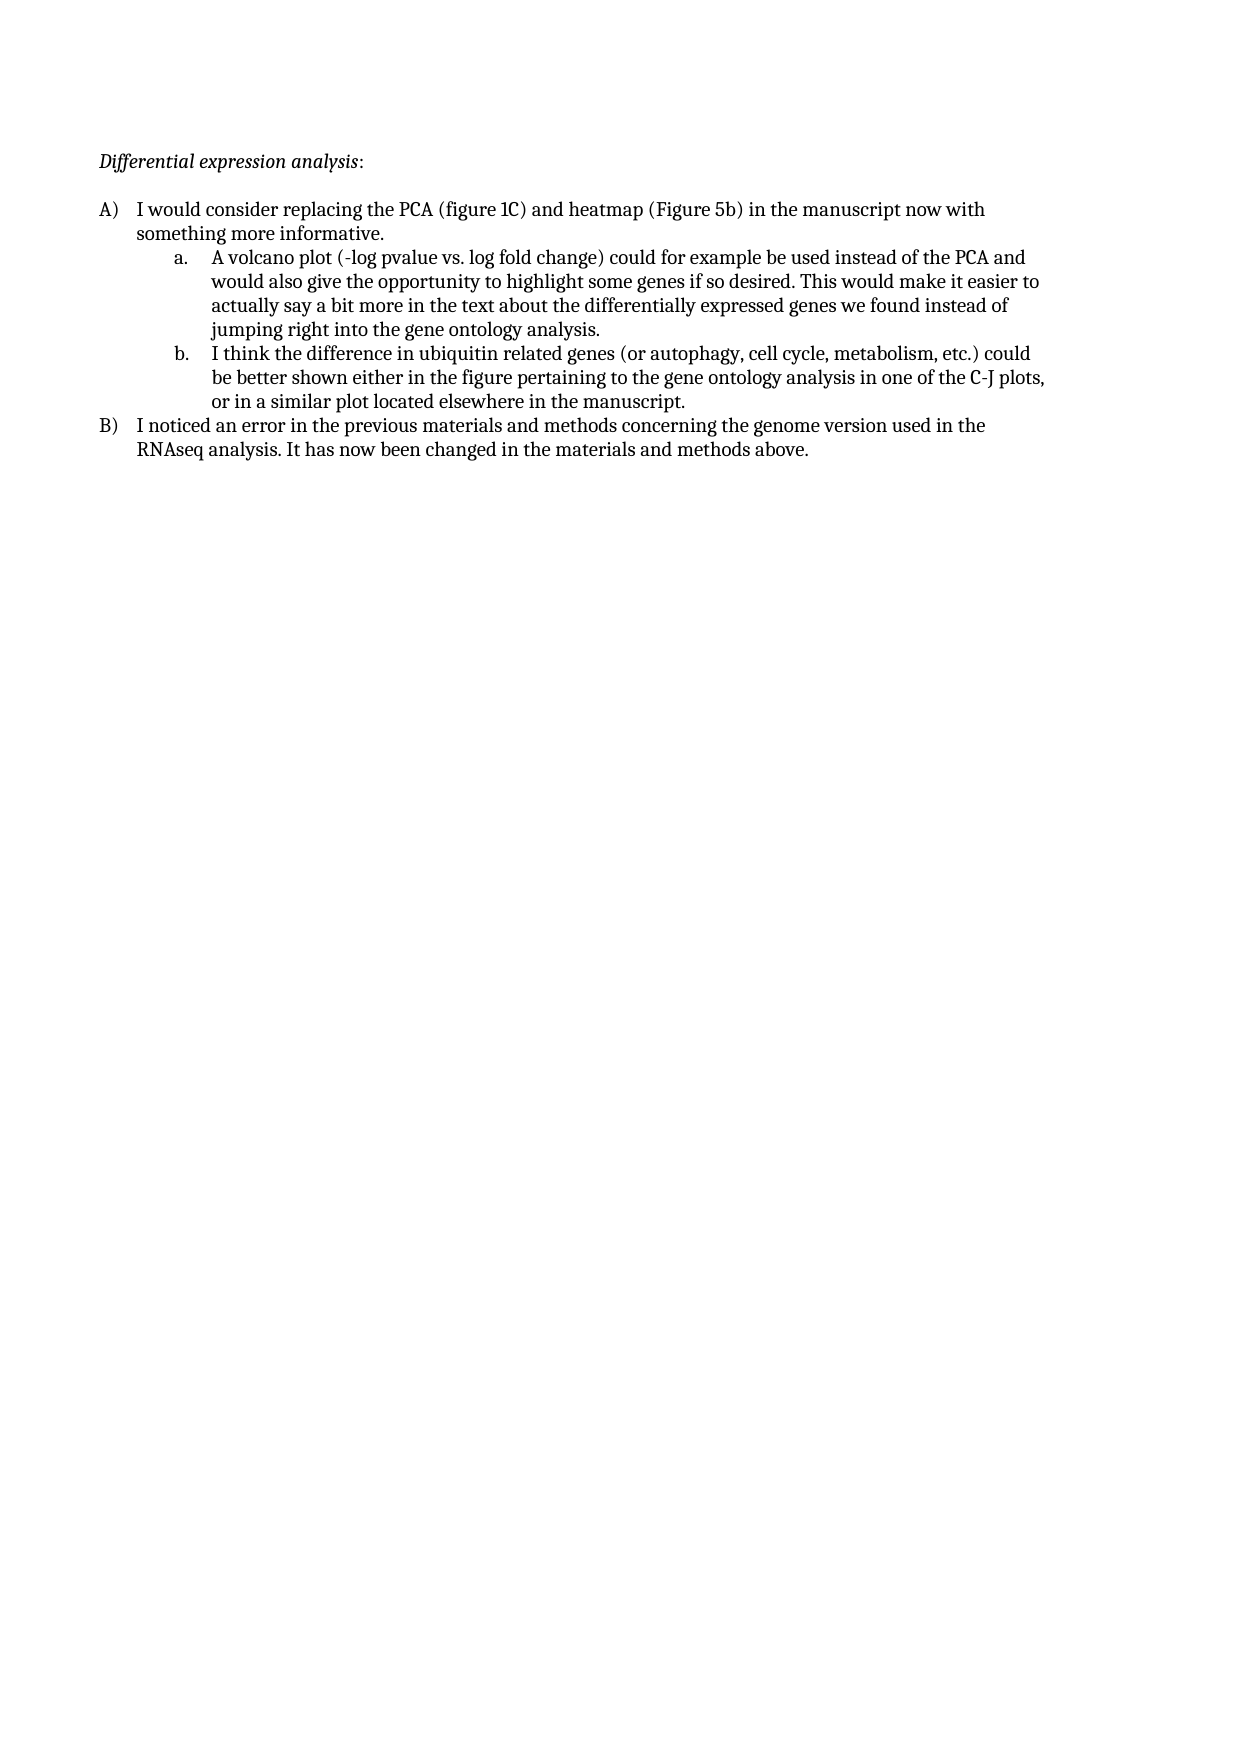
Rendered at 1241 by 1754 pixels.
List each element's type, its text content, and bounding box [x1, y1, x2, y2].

list I think the difference in ubiquitin related genes (or autophagy, cell cycle, metabolism, etc.) could be better shown either in the figure pertaining to the gene ontology analysis in one of the C-J plots, or in a similar plot located elsewhere in the manuscript. [174, 342, 1053, 413]
text Differential expression analysis: [99, 150, 1053, 174]
list A volcano plot (-log pvalue vs. log fold change) could for example be used instead of the PCA and would also give the opportunity to highlight some genes if so desired. This would make it easier to actually say a bit more in the text about the differentially expressed genes we found instead of jumping right into the gene ontology analysis. [174, 246, 1053, 342]
list I would consider replacing the PCA (figure 1C) and heatmap (Figure 5b) in the manuscript now with something more informative. [99, 198, 1053, 246]
list I noticed an error in the previous materials and methods concerning the genome version used in the RNAseq analysis. It has now been changed in the materials and methods above. [99, 413, 1053, 461]
